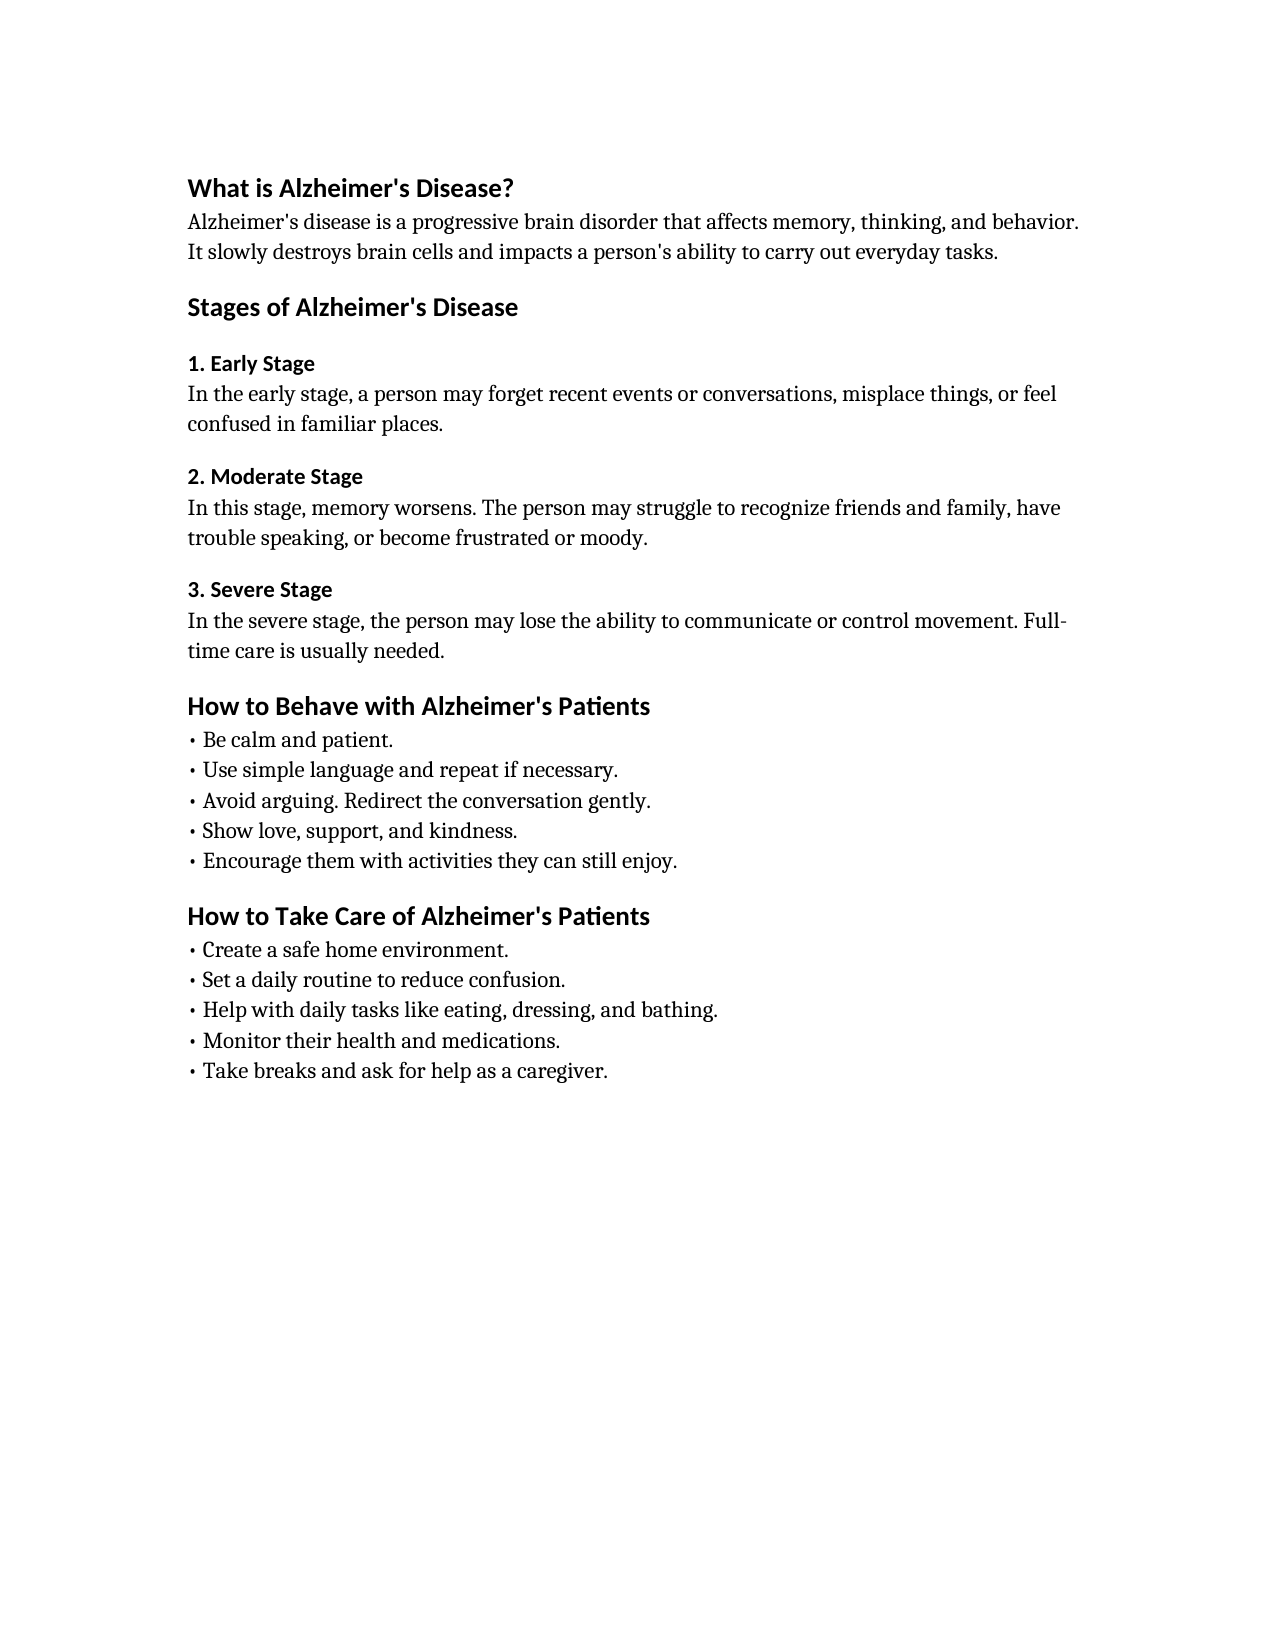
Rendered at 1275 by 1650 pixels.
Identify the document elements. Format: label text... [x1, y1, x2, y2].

text In the early stage, a person may forget recent events or conversations, misplace things, or feel confused in familiar places. [187, 381, 1087, 437]
subtitle What is Alzheimer's Disease? [187, 171, 1087, 204]
subtitle 3. Severe Stage [187, 576, 1087, 604]
text In this stage, memory worsens. The person may struggle to recognize friends and family, have trouble speaking, or become frustrated or moody. [187, 494, 1087, 551]
subtitle 2. Moderate Stage [187, 462, 1087, 490]
text • Create a safe home environment. • Set a daily routine to reduce confusion. • Help with daily tasks like eating, dressing, and bathing. • Monitor their health and medications. • Take breaks and ask for help as a caregiver. [187, 937, 1087, 1084]
text Alzheimer's disease is a progressive brain disorder that affects memory, thinking, and behavior. It slowly destroys brain cells and impacts a person's ability to carry out everyday tasks. [187, 209, 1087, 265]
subtitle How to Take Care of Alzheimer's Patients [187, 899, 1087, 932]
text • Be calm and patient. • Use simple language and repeat if necessary. • Avoid arguing. Redirect the conversation gently. • Show love, support, and kindness. • Encourage them with activities they can still enjoy. [187, 727, 1087, 874]
subtitle Stages of Alzheimer's Disease [187, 290, 1087, 323]
subtitle How to Behave with Alzheimer's Patients [187, 689, 1087, 722]
subtitle 1. Early Stage [187, 349, 1087, 377]
text In the severe stage, the person may lose the ability to communicate or control movement. Full-time care is usually needed. [187, 608, 1087, 664]
